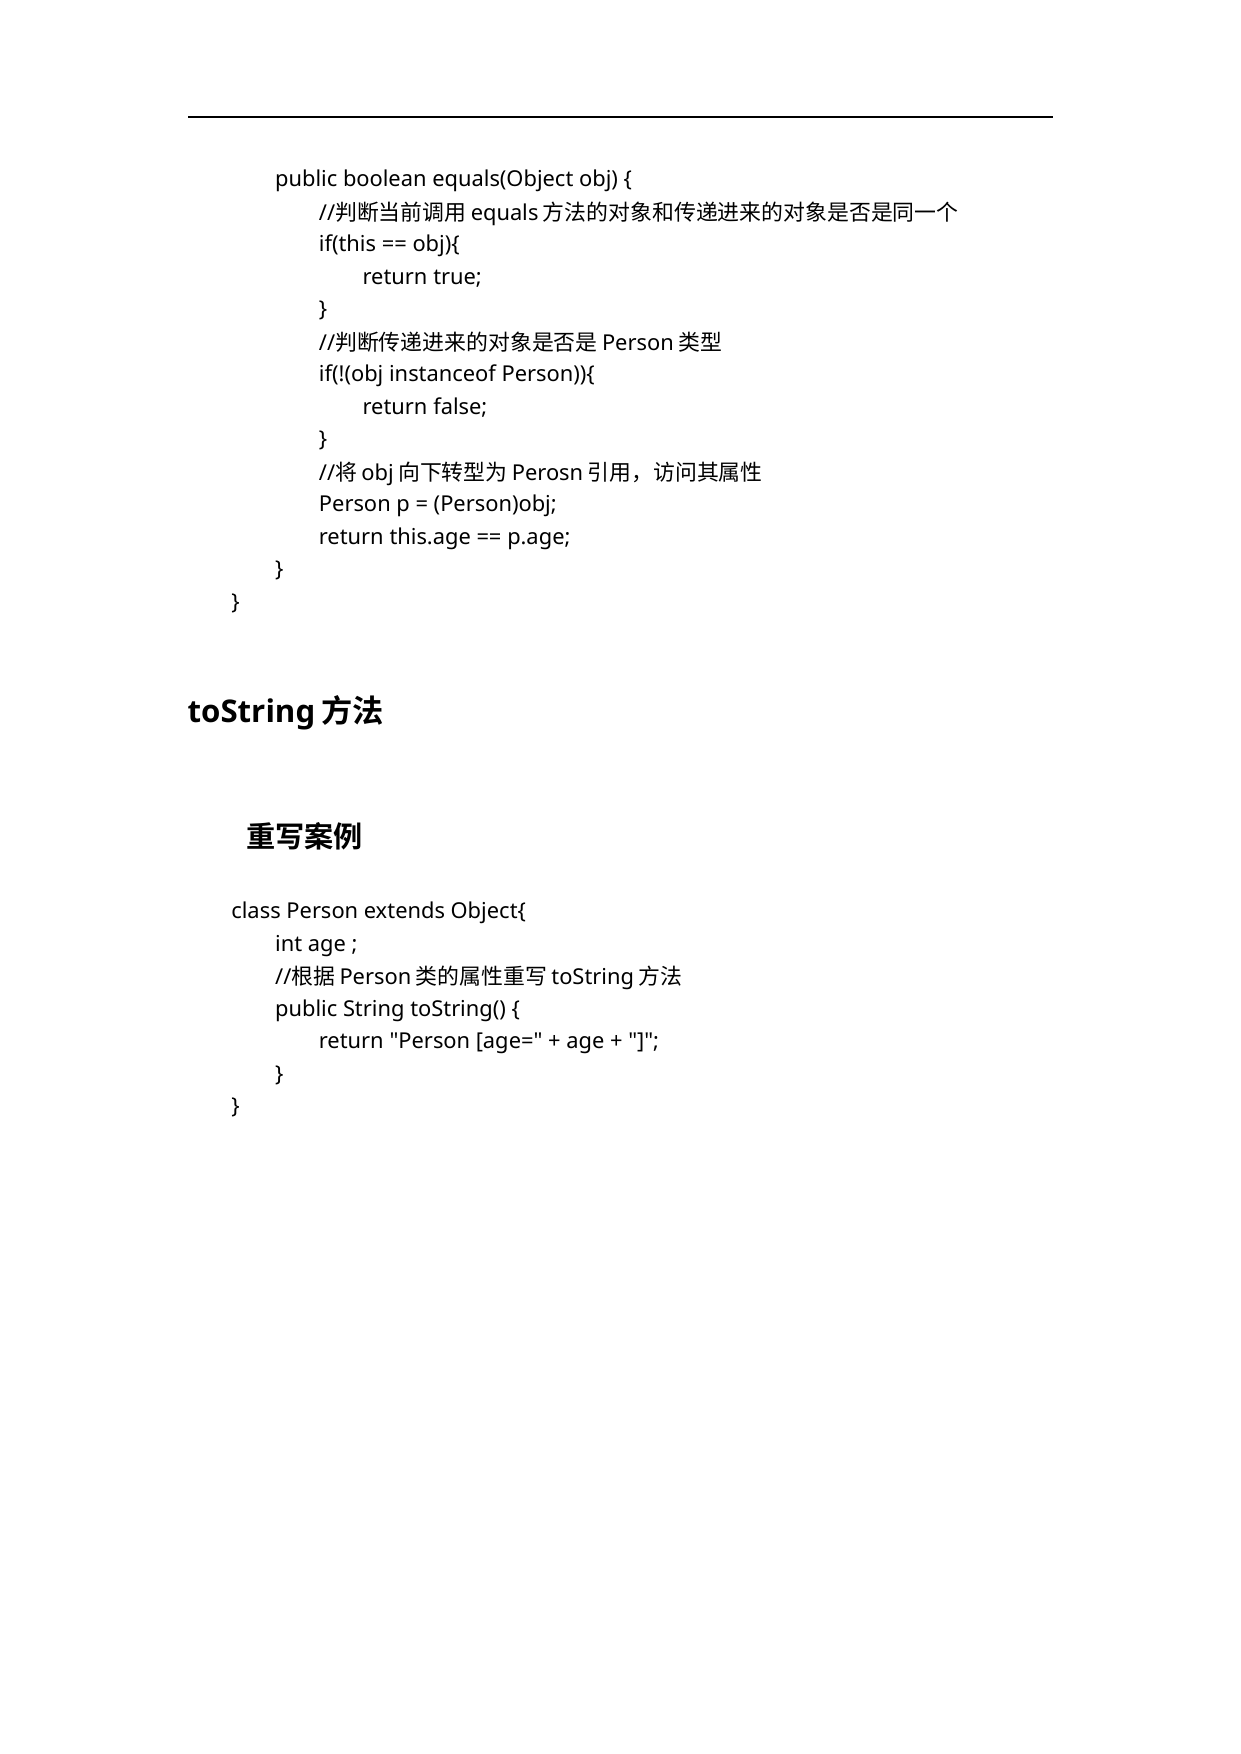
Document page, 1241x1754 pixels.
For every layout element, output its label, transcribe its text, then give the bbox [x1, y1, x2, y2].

text int age ; [187, 926, 1053, 959]
text } [187, 552, 1053, 584]
text return "Person [age=" + age + "]"; [187, 1024, 1053, 1056]
text if(!(obj instanceof Person)){ [187, 357, 1053, 389]
subtitle 重写案例 [187, 802, 1053, 867]
subtitle toString方法 [187, 677, 1053, 742]
text } [187, 292, 1053, 324]
text public boolean equals(Object obj) { [187, 162, 1053, 194]
text return true; [187, 259, 1053, 292]
text //将obj向下转型为Perosn引用，访问其属性 [187, 454, 1053, 487]
text Person p = (Person)obj; [187, 487, 1053, 519]
text } [187, 1089, 1053, 1121]
text } [187, 1056, 1053, 1089]
text //根据Person类的属性重写toString方法 [187, 959, 1053, 991]
text class Person extends Object{ [187, 894, 1053, 926]
text } [187, 422, 1053, 454]
text return this.age == p.age; [187, 519, 1053, 552]
text if(this == obj){ [187, 227, 1053, 259]
text return false; [187, 389, 1053, 422]
text } [187, 584, 1053, 617]
text public String toString() { [187, 991, 1053, 1024]
text //判断当前调用equals方法的对象和传递进来的对象是否是同一个 [187, 194, 1053, 227]
text //判断传递进来的对象是否是Person类型 [187, 324, 1053, 357]
